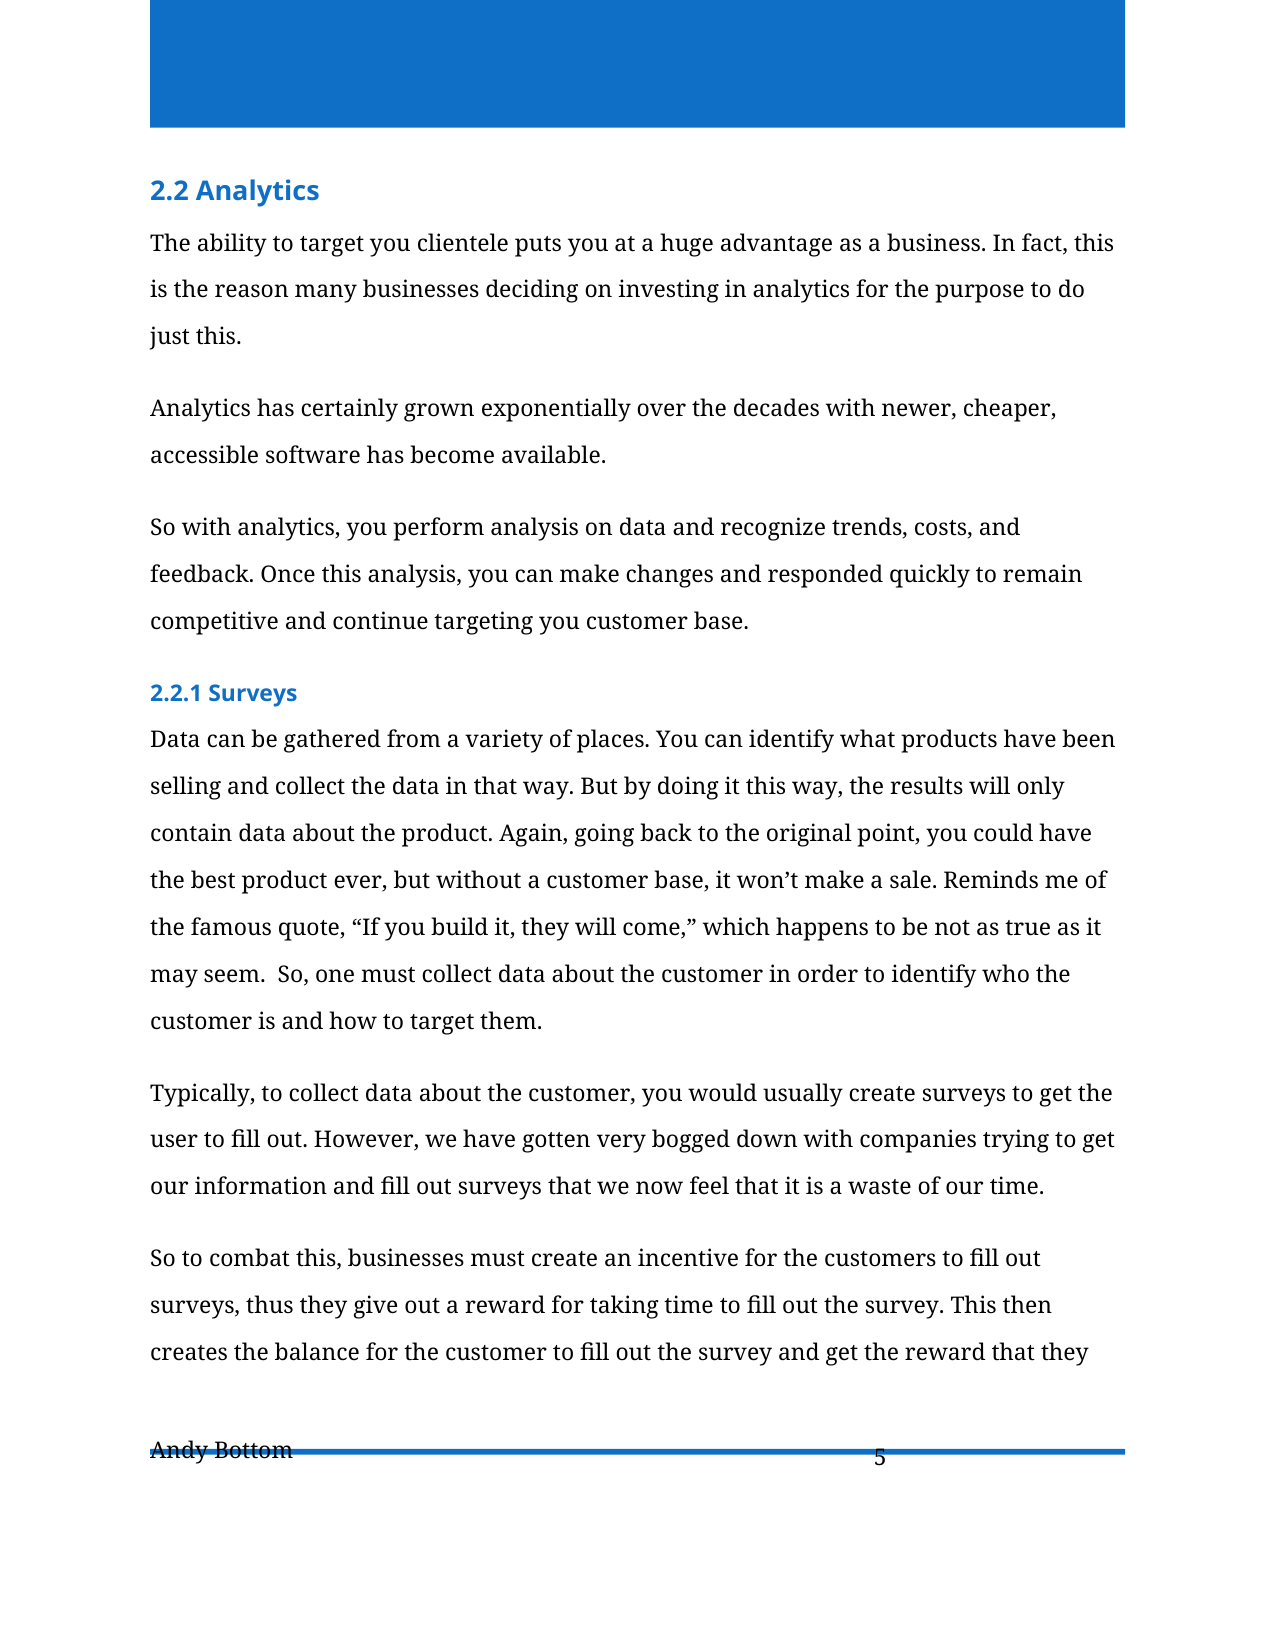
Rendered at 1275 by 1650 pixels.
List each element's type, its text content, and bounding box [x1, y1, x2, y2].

text Analytics has certainly grown exponentially over the decades with newer, cheaper, accessible software has become available. [150, 392, 1125, 470]
subtitle 2.2 Analytics [150, 171, 1125, 208]
subtitle 2.2.1 Surveys [150, 677, 1125, 708]
text The ability to target you clientele puts you at a huge advantage as a business. In fact, this is the reason many businesses deciding on investing in analytics for the purpose to do just this. [150, 227, 1125, 352]
text So with analytics, you perform analysis on data and recognize trends, costs, and feedback. Once this analysis, you can make changes and responded quickly to remain competitive and continue targeting you customer base. [150, 511, 1125, 636]
text Typically, to collect data about the customer, you would usually create surveys to get the user to fill out. However, we have gotten very bogged down with companies trying to get our information and fill out surveys that we now feel that it is a waste of our time. [150, 1077, 1125, 1202]
text Data can be gathered from a variety of places. You can identify what products have been selling and collect the data in that way. But by doing it this way, the results will only contain data about the product. Again, going back to the original point, you could have the best product ever, but without a customer base, it won’t make a sale. Reminds me of the famous quote, “If you build it, they will come,” which happens to be not as true as it may seem. So, one must collect data about the customer in order to identify who the customer is and how to target them. [150, 723, 1125, 1036]
